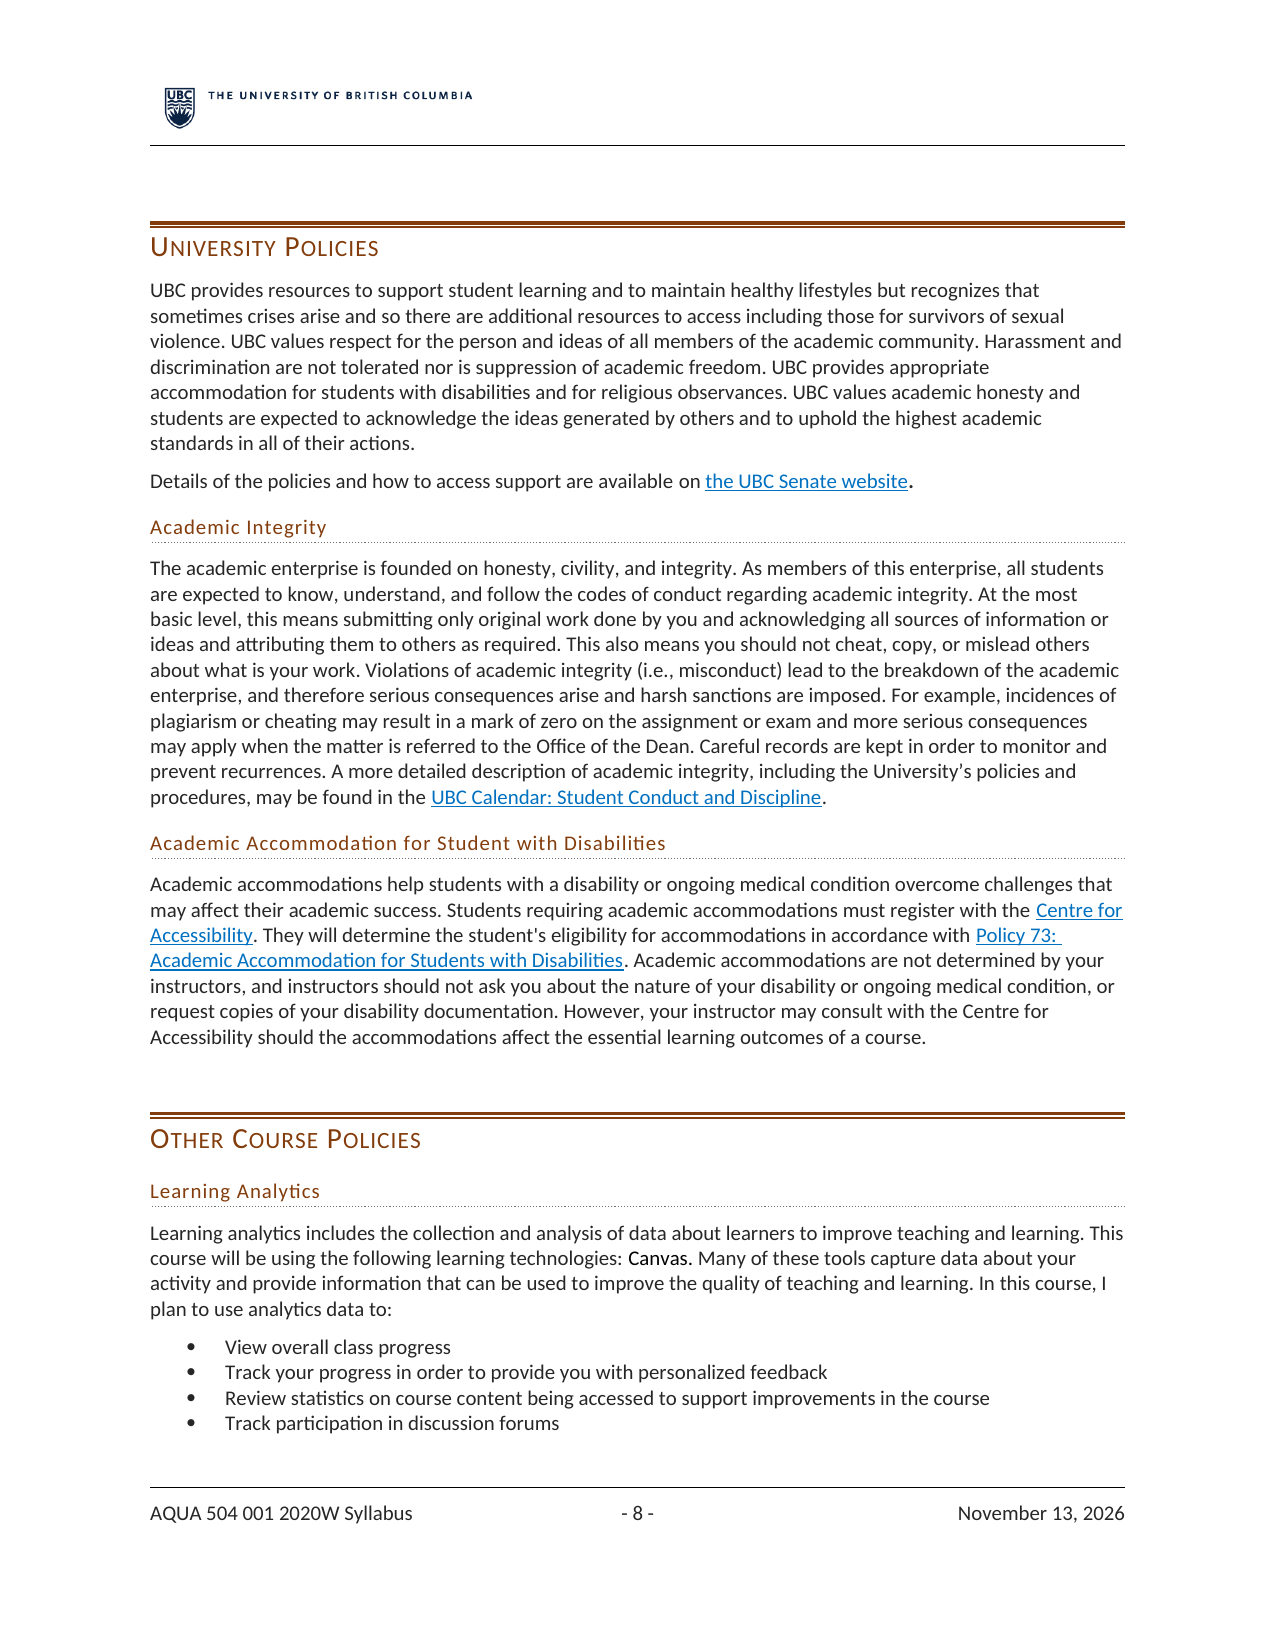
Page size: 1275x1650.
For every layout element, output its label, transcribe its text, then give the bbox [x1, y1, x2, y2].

text Academic accommodations help students with a disability or ongoing medical condition overcome challenges that may affect their academic success. Students requiring academic accommodations must register with the Centre for Accessibility. They will determine the student's eligibility for accommodations in accordance with Policy 73: Academic Accommodation for Students with Disabilities. Academic accommodations are not determined by your instructors, and instructors should not ask you about the nature of your disability or ongoing medical condition, or request copies of your disability documentation. However, your instructor may consult with the Centre for Accessibility should the accommodations affect the essential learning outcomes of a course. [150, 871, 1125, 1049]
subtitle Academic Integrity [150, 514, 1125, 543]
subtitle University Policies [150, 228, 1125, 263]
text The academic enterprise is founded on honesty, civility, and integrity. As members of this enterprise, all students are expected to know, understand, and follow the codes of conduct regarding academic integrity. At the most basic level, this means submitting only original work done by you and acknowledging all sources of information or ideas and attributing them to others as required. This also means you should not cheat, copy, or mislead others about what is your work. Violations of academic integrity (i.e., misconduct) lead to the breakdown of the academic enterprise, and therefore serious consequences arise and harsh sanctions are imposed. For example, incidences of plagiarism or cheating may result in a mark of zero on the assignment or exam and more serious consequences may apply when the matter is referred to the Office of the Dean. Careful records are kept in order to monitor and prevent recurrences. A more detailed description of academic integrity, including the University’s policies and procedures, may be found in the UBC Calendar: Student Conduct and Discipline. [150, 555, 1125, 809]
list View overall class progress [187, 1334, 1125, 1359]
text Learning analytics includes the collection and analysis of data about learners to improve teaching and learning. This course will be using the following learning technologies: Canvas. Many of these tools capture data about your activity and provide information that can be used to improve the quality of teaching and learning. In this course, I plan to use analytics data to: [150, 1220, 1125, 1321]
list Review statistics on course content being accessed to support improvements in the course [187, 1385, 1125, 1410]
subtitle Academic Accommodation for Student with Disabilities [150, 830, 1125, 859]
subtitle Learning Analytics [150, 1179, 1125, 1207]
picture [150, 73, 486, 143]
text Details of the policies and how to access support are available on the UBC Senate website. [150, 468, 1125, 493]
text UBC provides resources to support student learning and to maintain healthy lifestyles but recognizes that sometimes crises arise and so there are additional resources to access including those for survivors of sexual violence. UBC values respect for the person and ideas of all members of the academic community. Harassment and discrimination are not tolerated nor is suppression of academic freedom. UBC provides appropriate accommodation for students with disabilities and for religious observances. UBC values academic honesty and students are expected to acknowledge the ideas generated by others and to uphold the highest academic standards in all of their actions. [150, 278, 1125, 456]
subtitle Other Course Policies [150, 1119, 1125, 1156]
list Track participation in discussion forums [187, 1410, 1125, 1436]
list Track your progress in order to provide you with personalized feedback [187, 1359, 1125, 1385]
